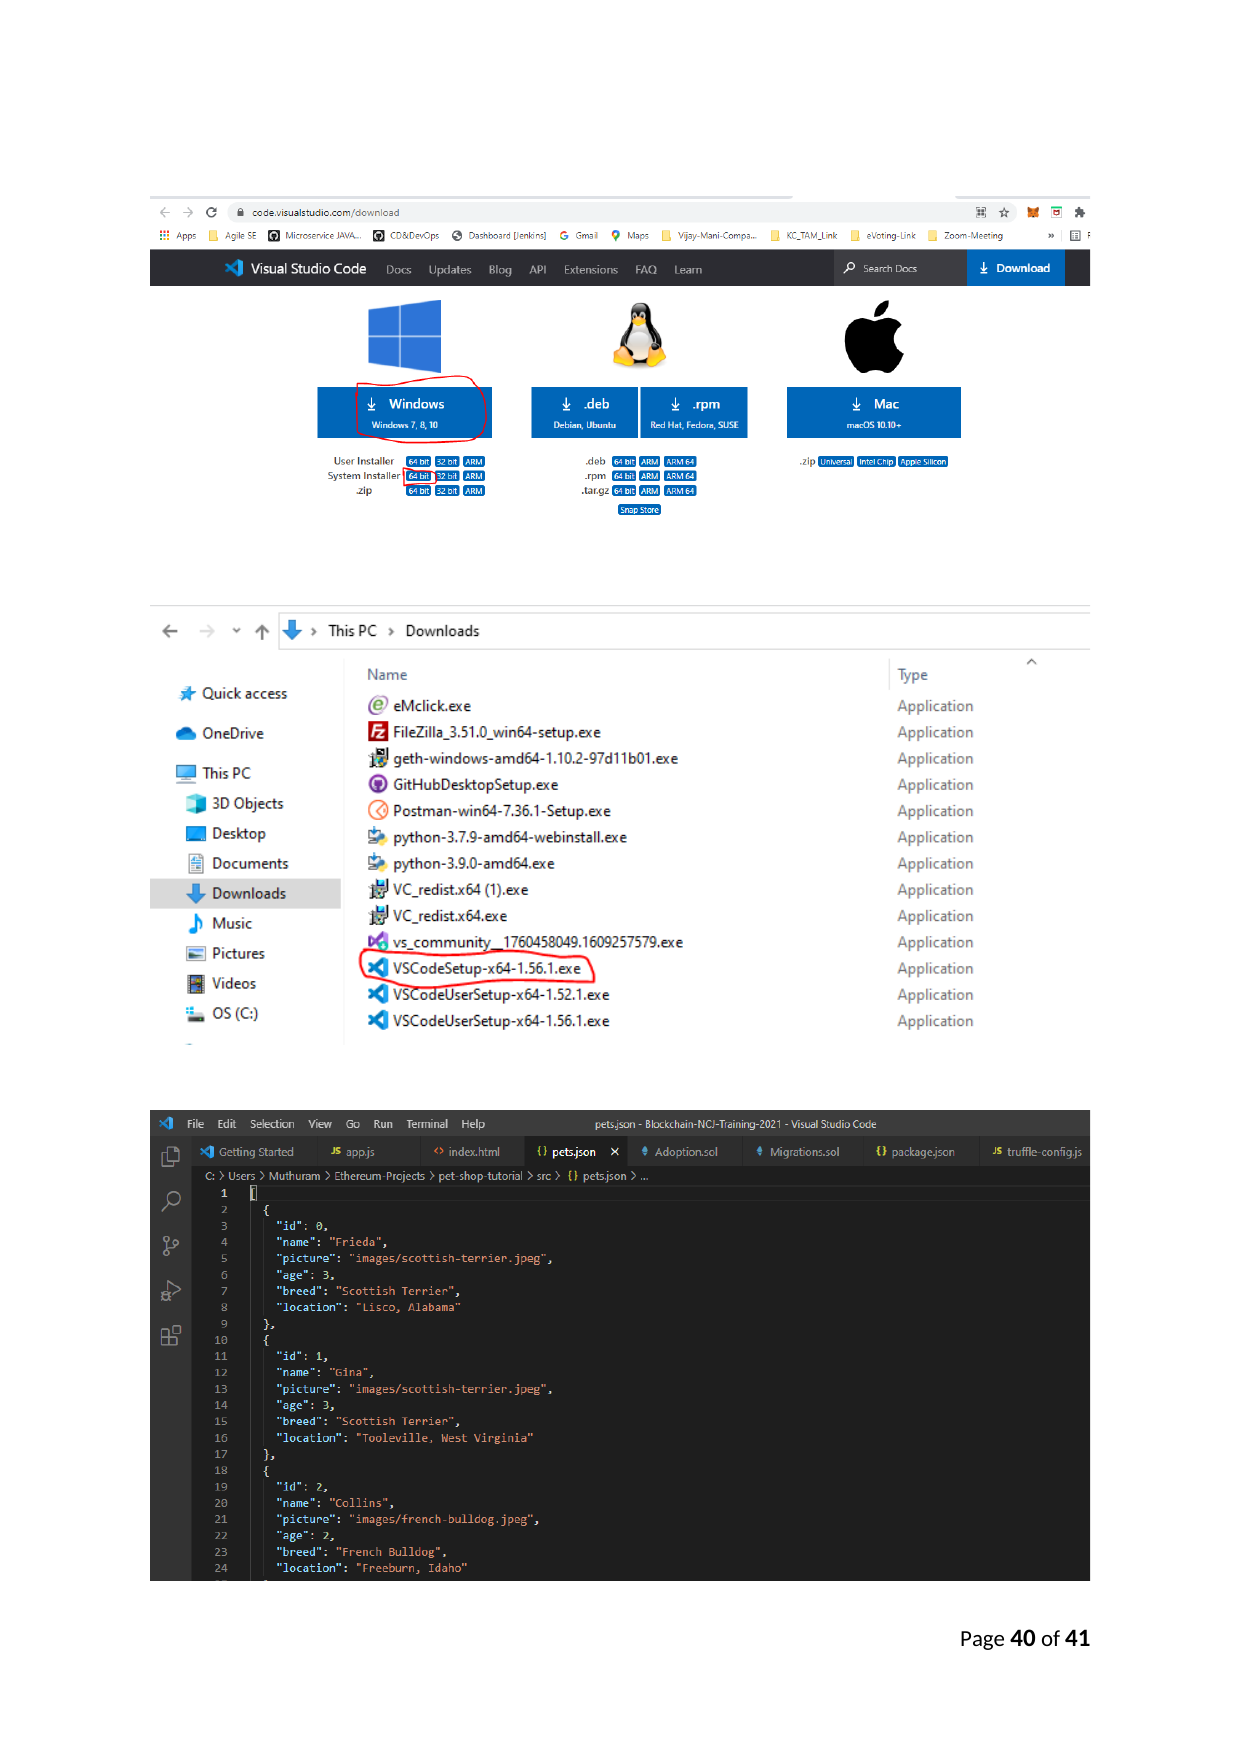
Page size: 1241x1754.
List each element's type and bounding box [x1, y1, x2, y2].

picture [150, 196, 1091, 540]
picture [150, 1110, 1091, 1581]
picture [150, 605, 1091, 1045]
